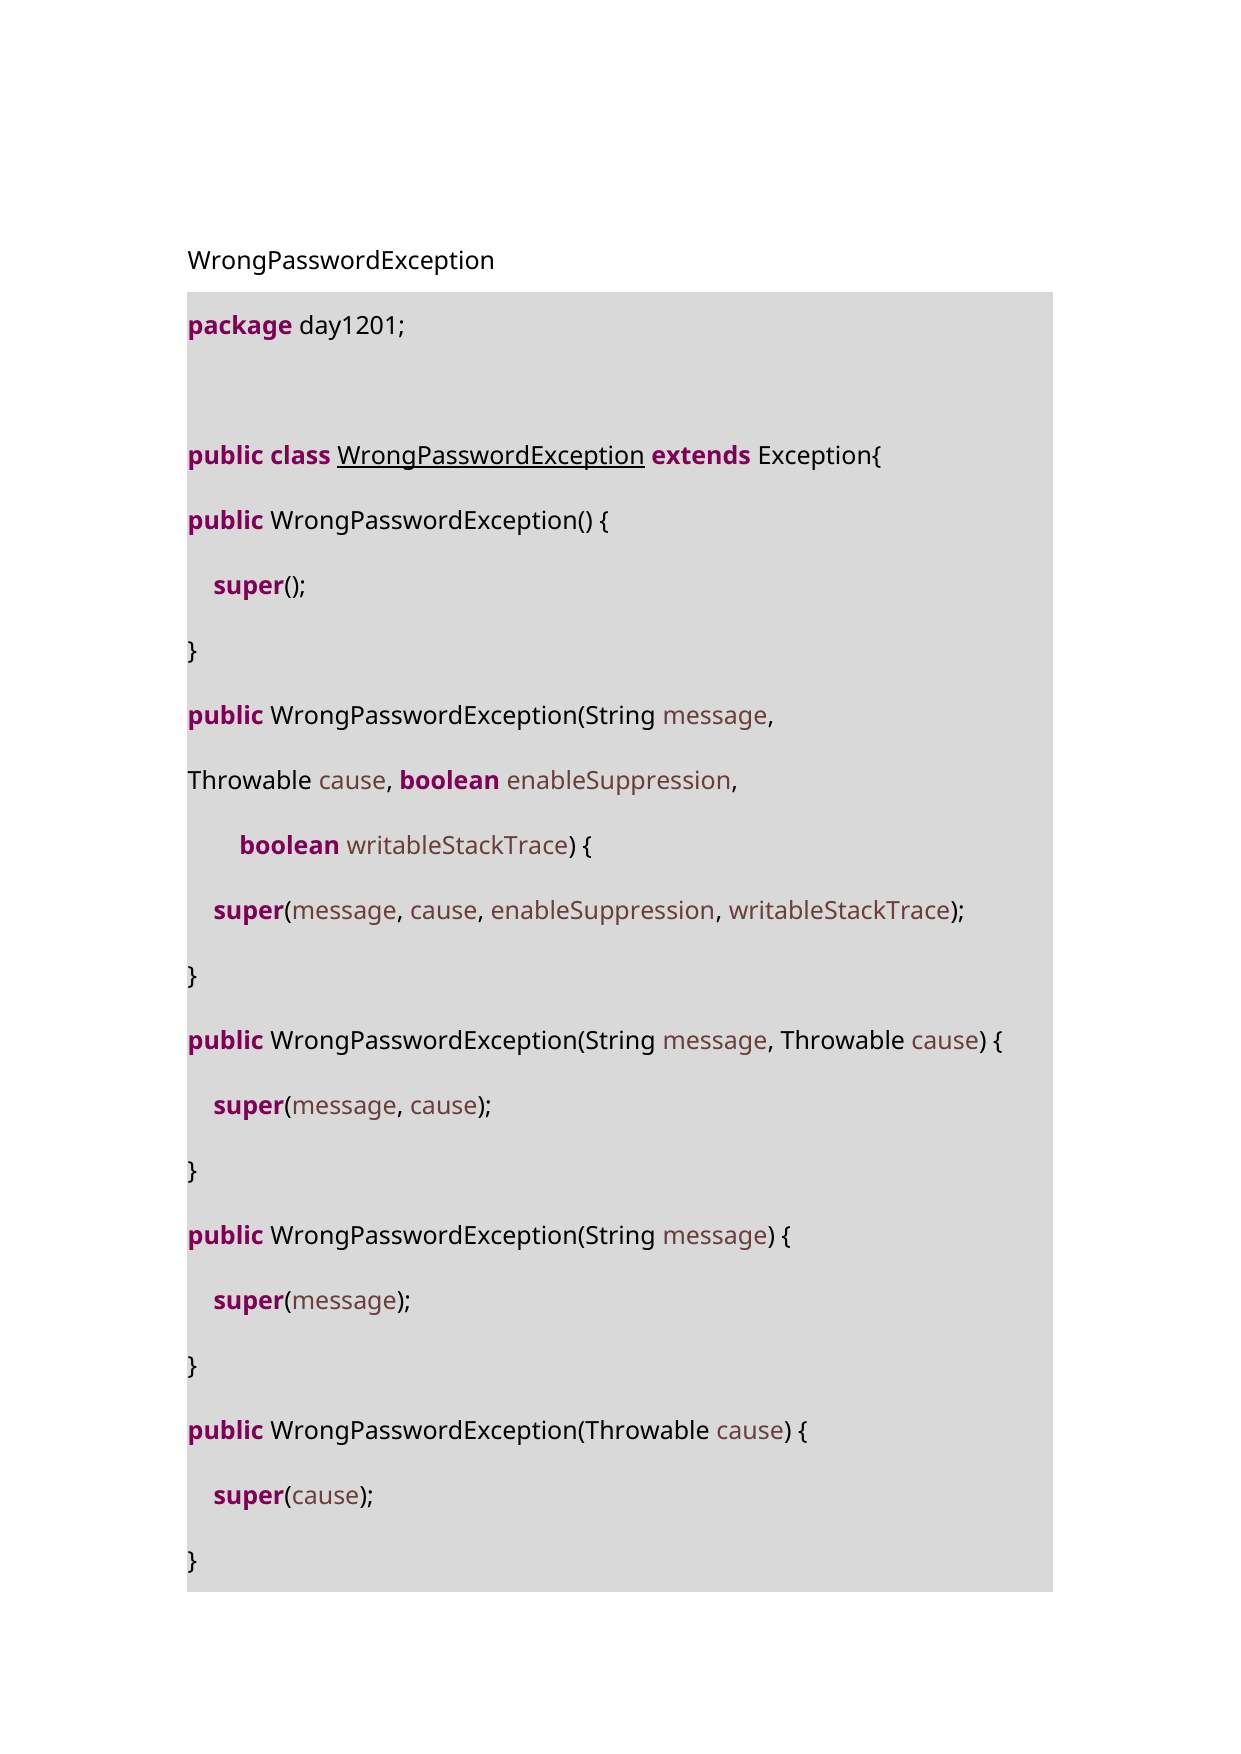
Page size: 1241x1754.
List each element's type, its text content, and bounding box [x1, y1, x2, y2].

text super(message, cause); [187, 1072, 1053, 1137]
text public WrongPasswordException() { [187, 487, 1053, 552]
text } [187, 942, 1053, 1007]
text public WrongPasswordException(String message) { [187, 1202, 1053, 1267]
text public WrongPasswordException(String message, Throwable cause, boolean enableSuppression, [187, 682, 1053, 812]
text super(cause); [187, 1462, 1053, 1527]
text package day1201; [187, 292, 1053, 357]
text } [187, 1332, 1053, 1397]
text super(message, cause, enableSuppression, writableStackTrace); [187, 877, 1053, 942]
text } [187, 617, 1053, 682]
text super(message); [187, 1267, 1053, 1332]
text } [187, 1527, 1053, 1592]
text super(); [187, 552, 1053, 617]
text } [187, 1137, 1053, 1202]
text WrongPasswordException [187, 227, 1053, 292]
text public WrongPasswordException(Throwable cause) { [187, 1397, 1053, 1462]
text boolean writableStackTrace) { [187, 812, 1053, 877]
text public class WrongPasswordException extends Exception{ [187, 422, 1053, 487]
text public WrongPasswordException(String message, Throwable cause) { [187, 1007, 1053, 1072]
